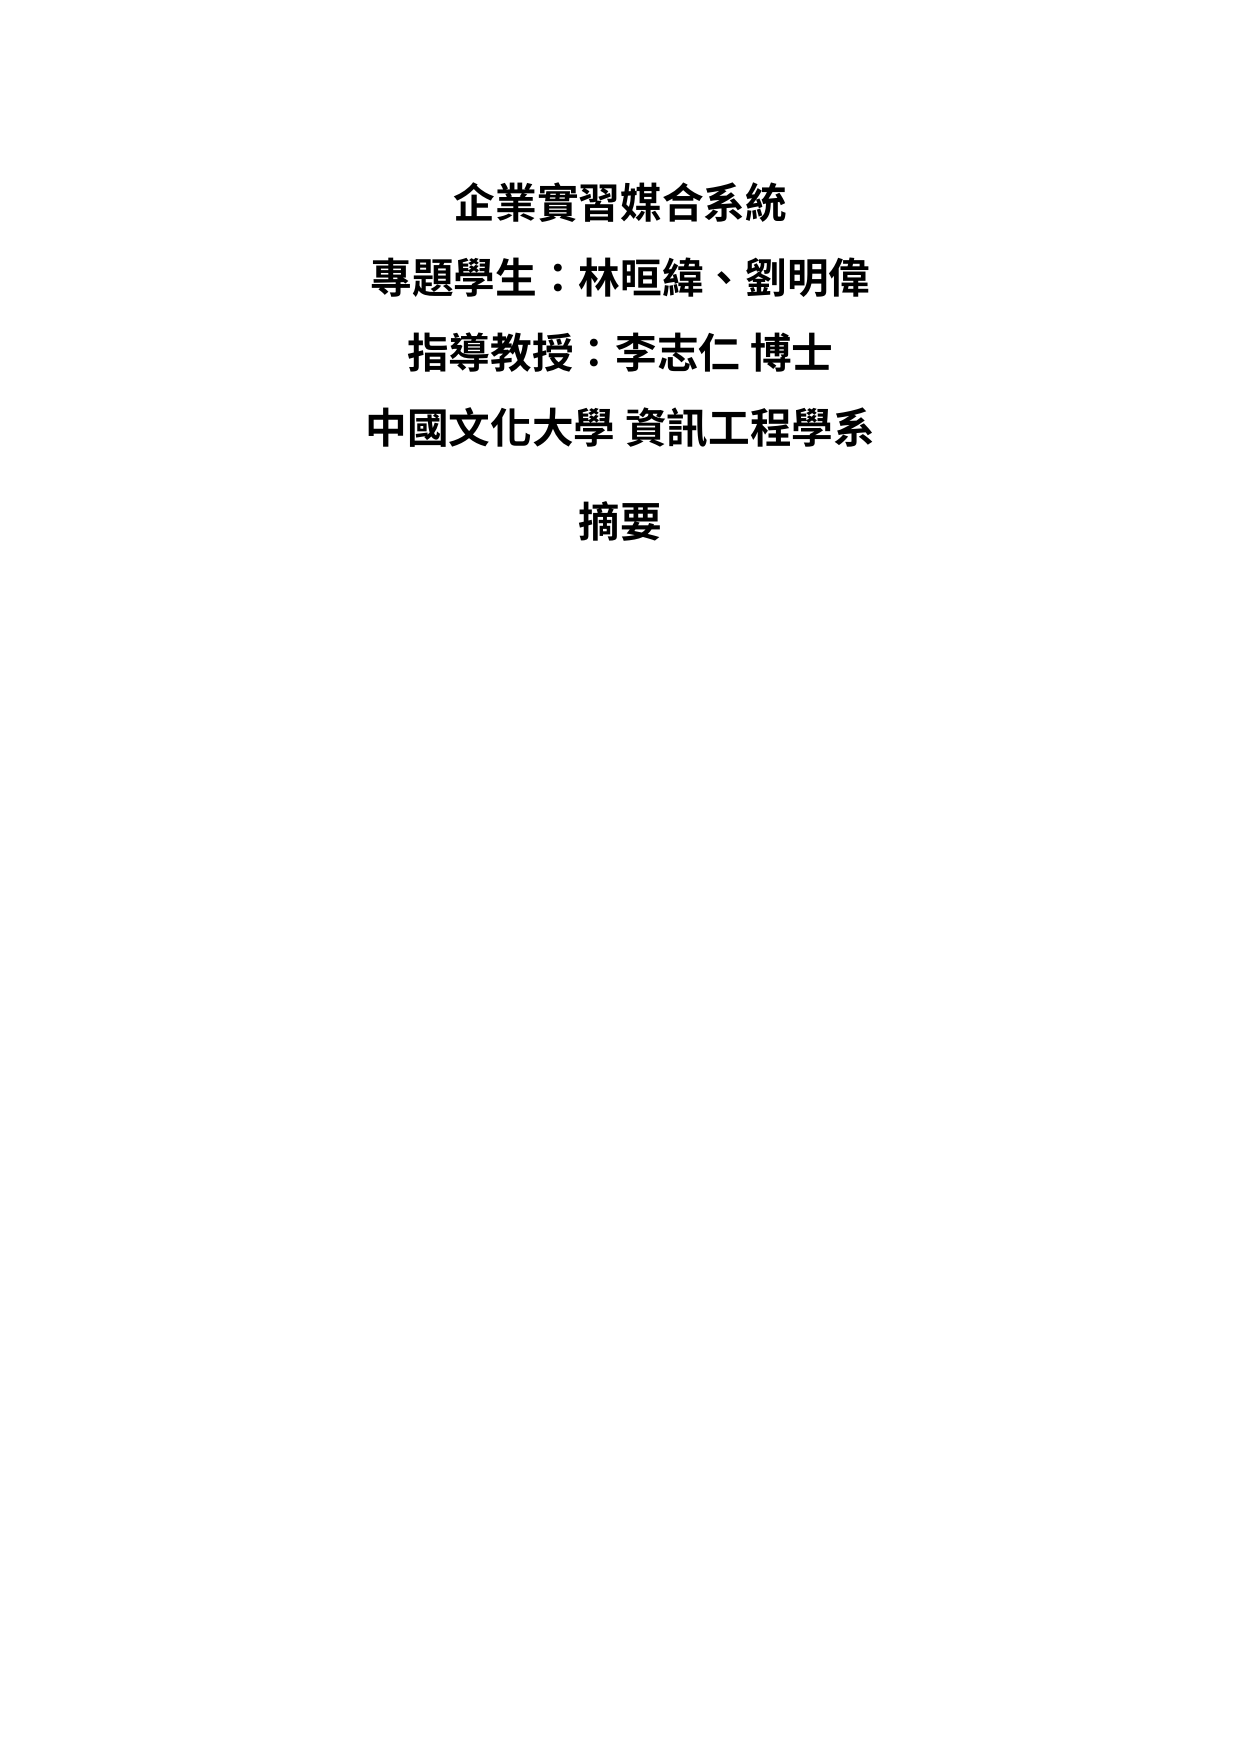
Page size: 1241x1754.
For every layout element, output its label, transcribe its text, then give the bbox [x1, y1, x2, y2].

text 專題學生：林晅緯、劉明偉 [187, 238, 1053, 313]
text 企業實習媒合系統 [187, 163, 1053, 238]
text 指導教授：李志仁 博士 [187, 313, 1053, 388]
subtitle 摘要 [187, 482, 1053, 557]
text 中國文化大學 資訊工程學系 [187, 388, 1053, 463]
